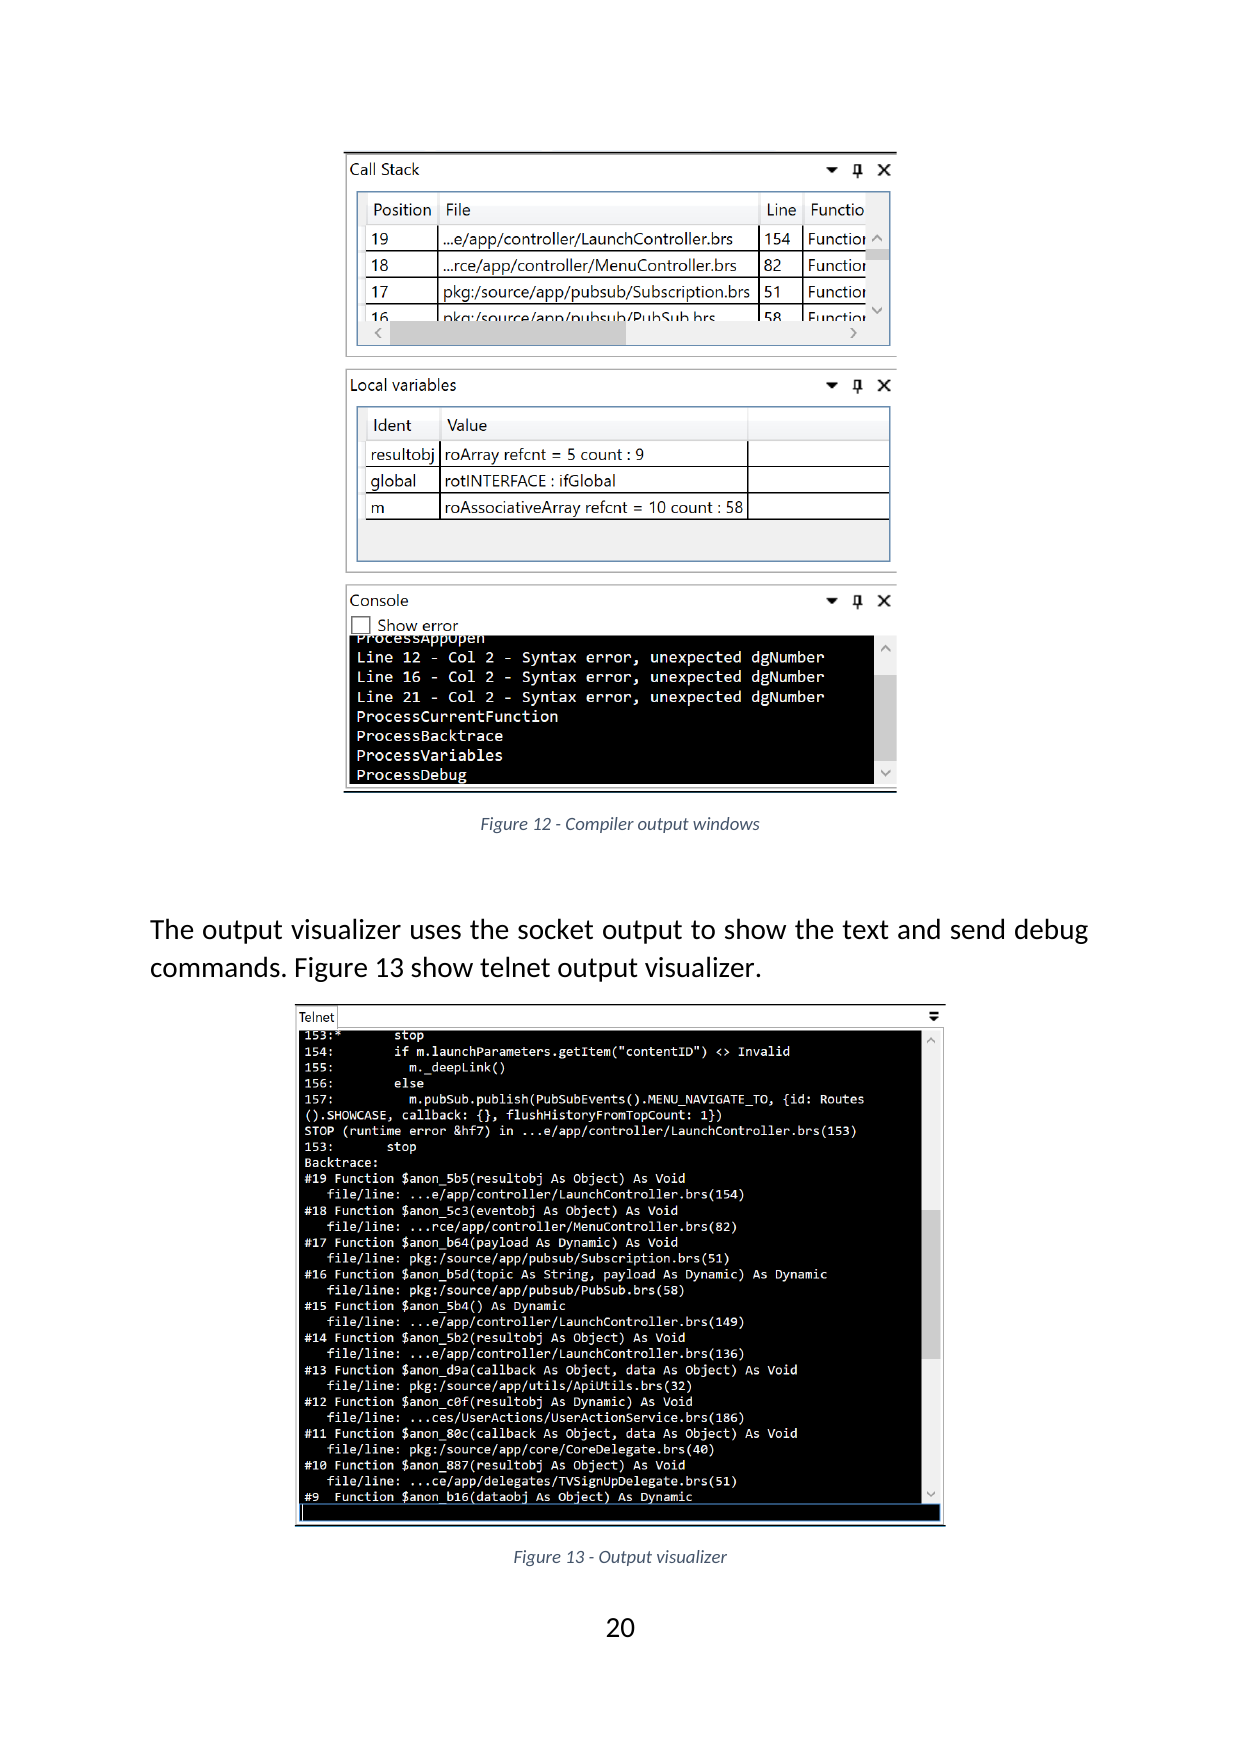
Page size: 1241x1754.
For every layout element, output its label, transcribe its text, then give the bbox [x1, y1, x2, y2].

picture [294, 1004, 946, 1527]
text Figure 13 - Output visualizer [150, 1546, 1090, 1569]
text Figure 12 - Compiler output windows [150, 812, 1090, 835]
picture [343, 150, 897, 793]
text The output visualizer uses the socket output to show the text and send debug commands. Figure 13 show telnet output visualizer. [150, 911, 1090, 985]
